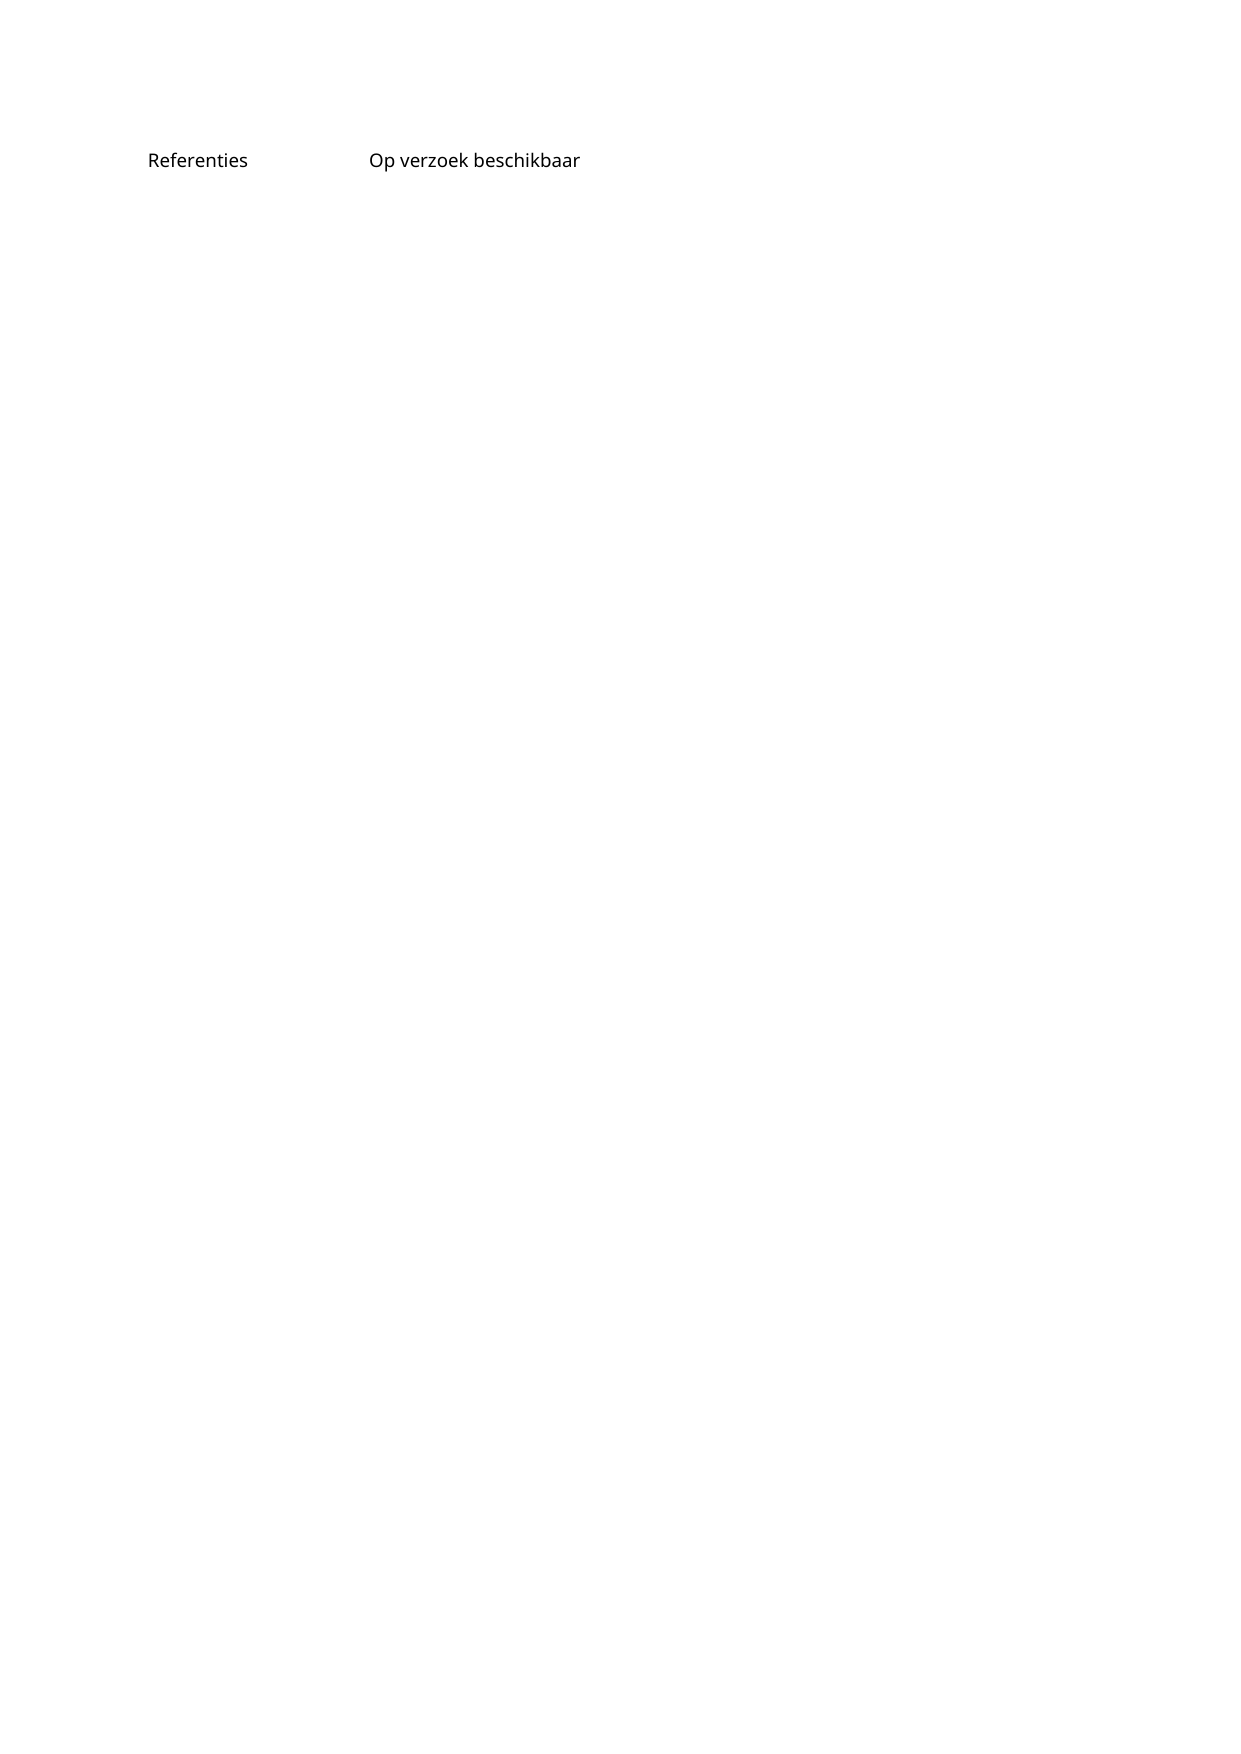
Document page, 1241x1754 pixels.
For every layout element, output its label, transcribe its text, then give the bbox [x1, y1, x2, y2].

text Referenties Op verzoek beschikbaar [148, 148, 1093, 173]
